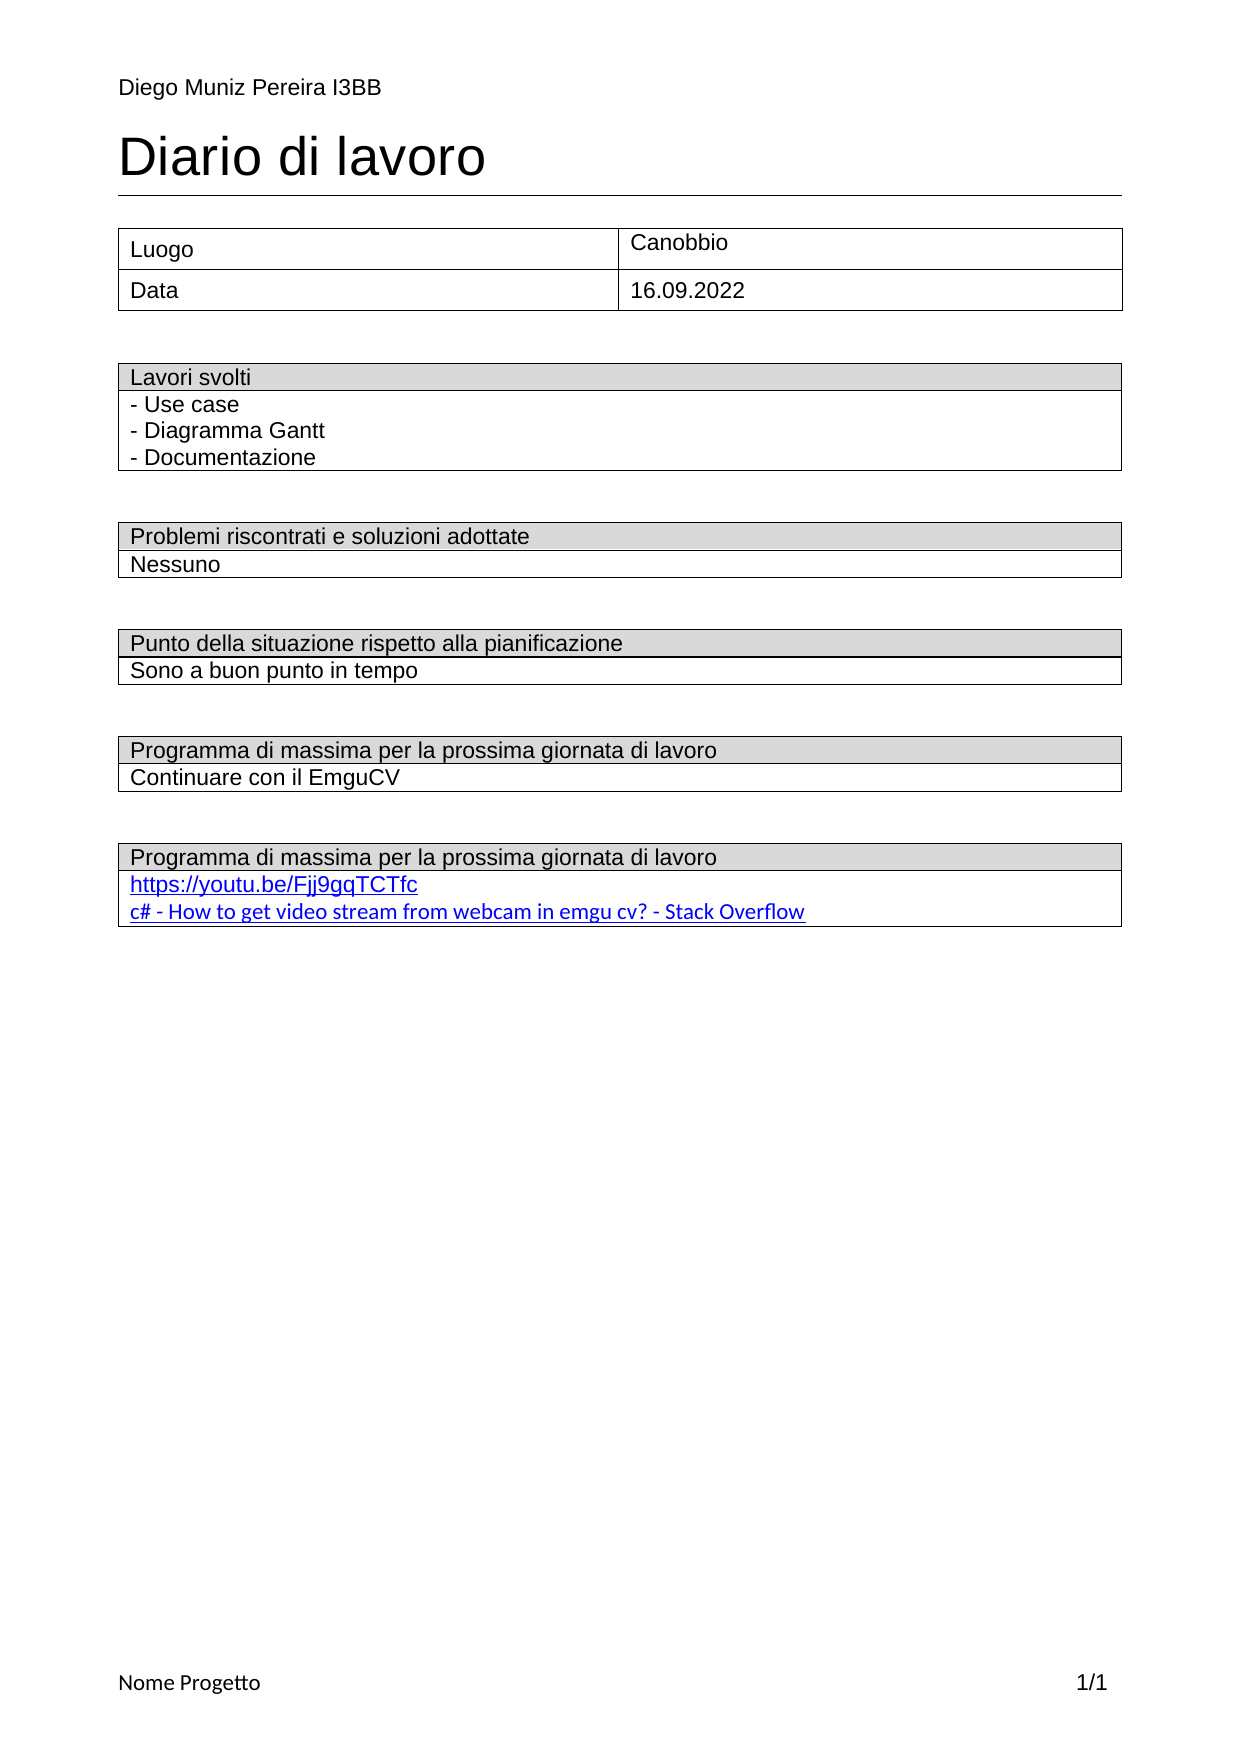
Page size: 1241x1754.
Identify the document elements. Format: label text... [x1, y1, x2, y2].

table_cell Sono a buon punto in tempo [119, 658, 1121, 684]
table_cell Data [119, 270, 618, 310]
table_cell Continuare con il EmguCV [119, 764, 1121, 791]
table_header Programma di massima per la prossima giornata di lavoro [119, 844, 1121, 870]
table_header Lavori svolti [119, 364, 1121, 390]
table_cell 16.09.2022 [619, 270, 1122, 310]
table_header Luogo [119, 229, 618, 269]
table_header Programma di massima per la prossima giornata di lavoro [119, 737, 1121, 763]
table_header Canobbio [619, 229, 1122, 269]
table_header Problemi riscontrati e soluzioni adottate [119, 523, 1121, 549]
title Diario di lavoro [118, 125, 1122, 195]
table_cell Nessuno [119, 551, 1121, 577]
table_cell https://youtu.be/Fjj9gqTCTfc c# - How to get video stream from webcam in emgu cv? - Stack Overflow [119, 871, 1121, 926]
table_header Punto della situazione rispetto alla pianificazione [119, 630, 1121, 656]
table_cell - Use case - Diagramma Gantt - Documentazione [119, 391, 1121, 470]
